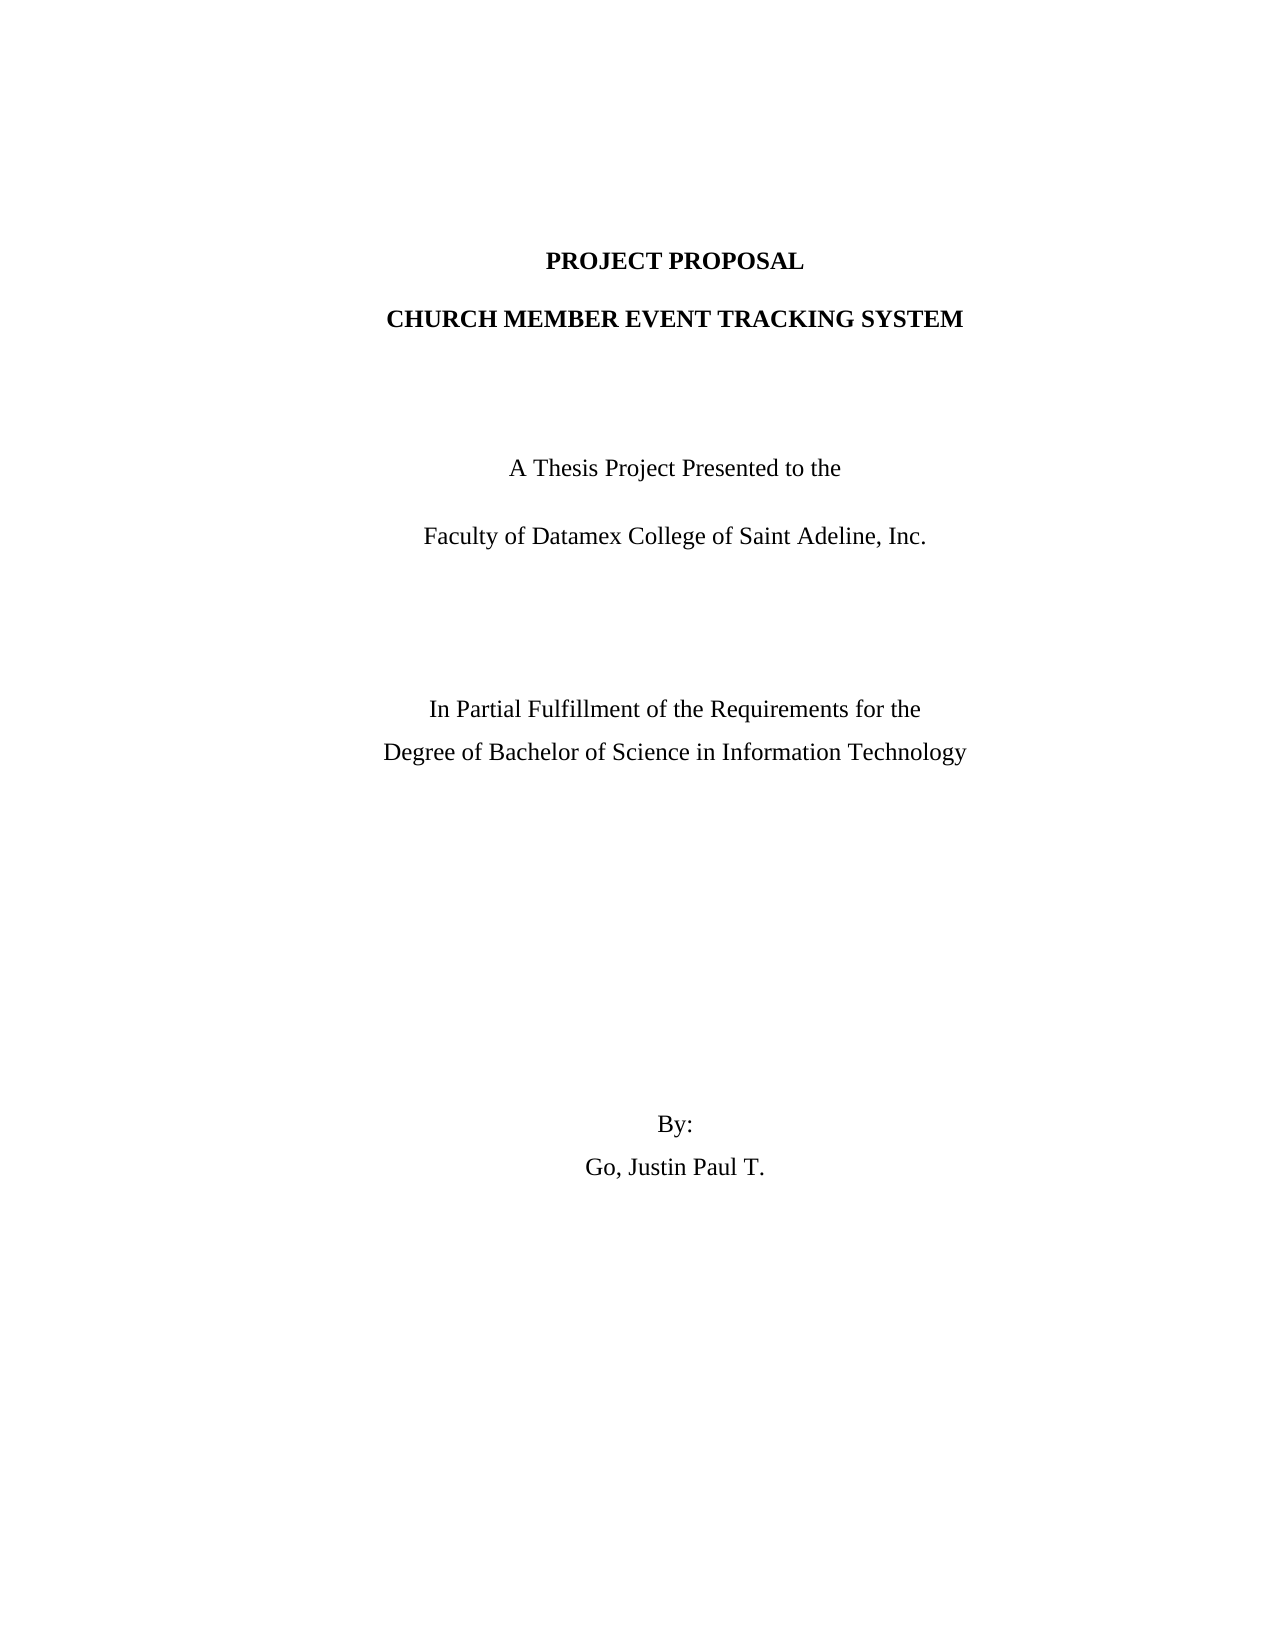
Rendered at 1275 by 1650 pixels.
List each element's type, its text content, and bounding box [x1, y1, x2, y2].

text Faculty of Datamex College of Saint Adeline, Inc. [225, 521, 1125, 550]
text PROJECT PROPOSAL [225, 213, 1125, 274]
text CHURCH MEMBER EVENT TRACKING SYSTEM [225, 304, 1125, 415]
text By: Go, Justin Paul T. [225, 1023, 1125, 1479]
text Degree of Bachelor of Science in Information Technology [225, 737, 1125, 766]
text A Thesis Project Presented to the [225, 453, 1125, 482]
text In Partial Fulfillment of the Requirements for the [225, 694, 1125, 723]
